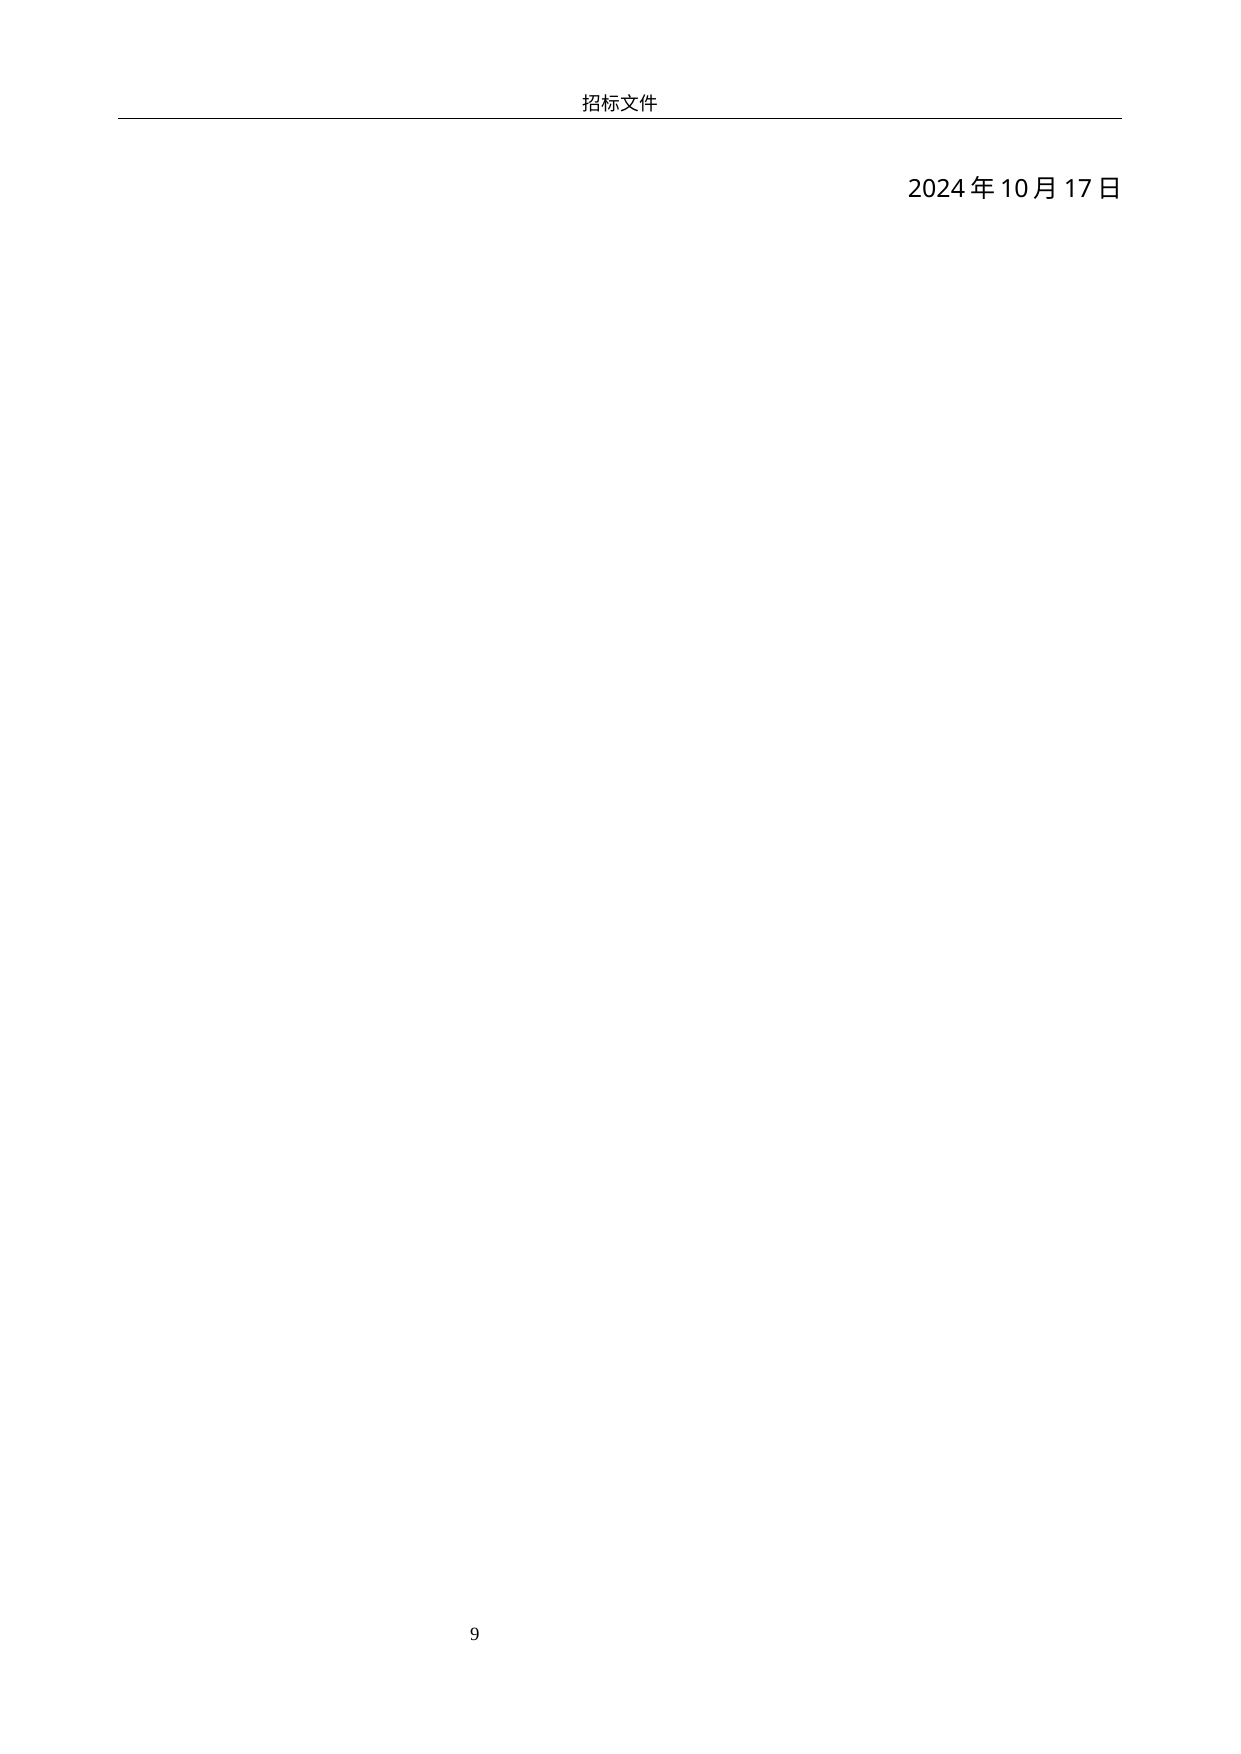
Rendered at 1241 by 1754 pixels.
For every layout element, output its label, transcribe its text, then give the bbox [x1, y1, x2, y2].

text 2024年10月17日 [118, 154, 1122, 219]
